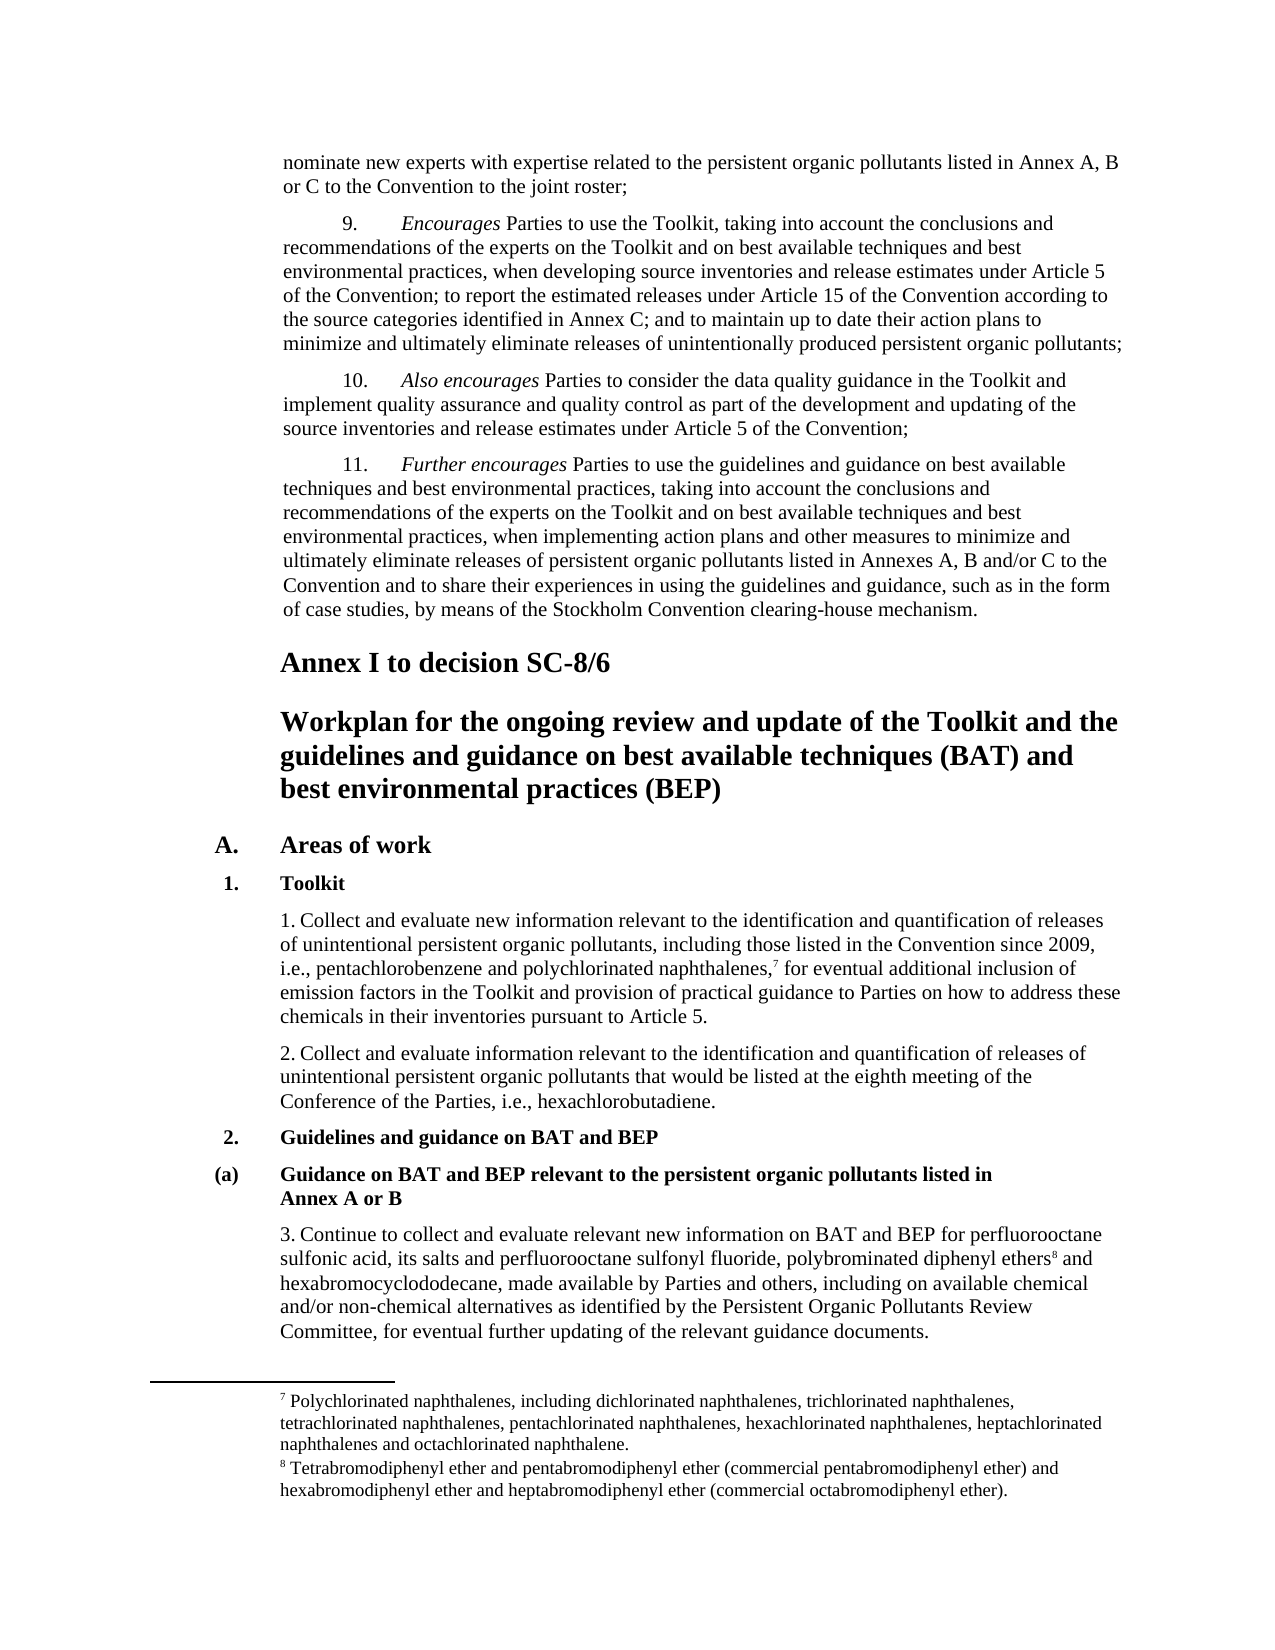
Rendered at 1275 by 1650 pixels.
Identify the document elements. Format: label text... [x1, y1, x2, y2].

list Collect and evaluate new information relevant to the identification and quantification of releases of unintentional persistent organic pollutants, including those listed in the Convention since 2009, i.e., pentachlorobenzene and polychlorinated naphthalenes, for eventual additional inclusion of emission factors in the Toolkit and provision of practical guidance to Parties on how to address these chemicals in their inventories pursuant to Article 5. [280, 908, 1125, 1028]
text (a) Guidance on BAT and BEP relevant to the persistent organic pollutants listed in Annex A or B [150, 1162, 1095, 1210]
text 10. Also encourages Parties to consider the data quality guidance in the Toolkit and implement quality assurance and quality control as part of the development and updating of the source inventories and release estimates under Article 5 of the Convention; [283, 367, 1125, 440]
text Workplan for the ongoing review and update of the Toolkit and the guidelines and guidance on best available techniques (BAT) and best environmental practices (BEP) [280, 704, 1125, 805]
text 2. Guidelines and guidance on BAT and BEP [150, 1125, 1095, 1149]
text 11. Further encourages Parties to use the guidelines and guidance on best available techniques and best environmental practices, taking into account the conclusions and recommendations of the experts on the Toolkit and on best available techniques and best environmental practices, when implementing action plans and other measures to minimize and ultimately eliminate releases of persistent organic pollutants listed in Annexes A, B and/or C to the Convention and to share their experiences in using the guidelines and guidance, such as in the form of case studies, by means of the Stockholm Convention clearing-house mechanism. [283, 452, 1125, 621]
text 9. Encourages Parties to use the Toolkit, taking into account the conclusions and recommendations of the experts on the Toolkit and on best available techniques and best environmental practices, when developing source inventories and release estimates under Article 5 of the Convention; to report the estimated releases under Article 15 of the Convention according to the source categories identified in Annex C; and to maintain up to date their action plans to minimize and ultimately eliminate releases of unintentionally produced persistent organic pollutants; [283, 211, 1125, 355]
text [283, 150, 1125, 198]
text Annex I to decision SC-8/6 [150, 646, 1095, 679]
text A. Areas of work [150, 830, 1095, 858]
text 1. Toolkit [150, 871, 1095, 895]
list Collect and evaluate information relevant to the identification and quantification of releases of unintentional persistent organic pollutants that would be listed at the eighth meeting of the Conference of the Parties, i.e., hexachlorobutadiene. [280, 1040, 1125, 1113]
list Continue to collect and evaluate relevant new information on BAT and BEP for perfluorooctane sulfonic acid, its salts and perfluorooctane sulfonyl fluoride, polybrominated diphenyl ethers and hexabromocyclododecane, made available by Parties and others, including on available chemical and/or non-chemical alternatives as identified by the Persistent Organic Pollutants Review Committee, for eventual further updating of the relevant guidance documents. [280, 1222, 1125, 1343]
